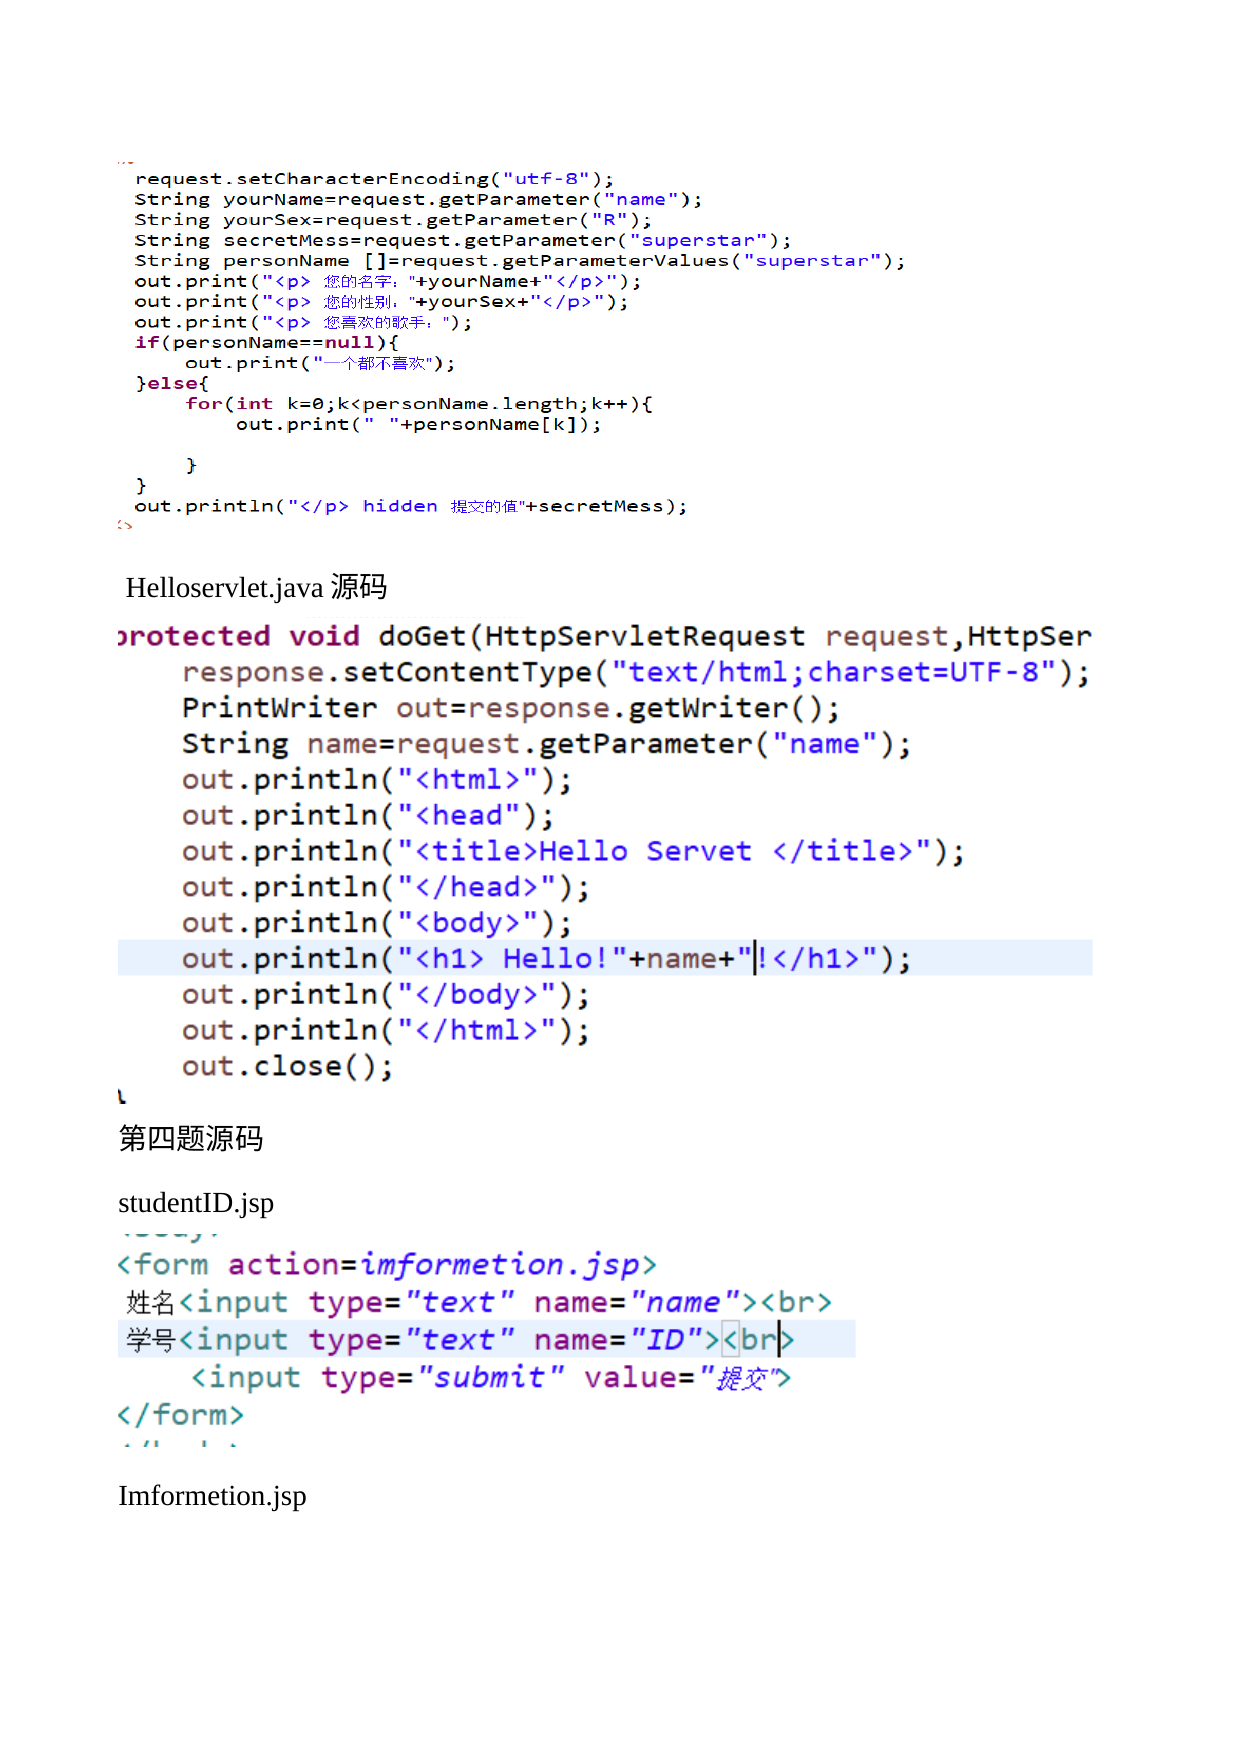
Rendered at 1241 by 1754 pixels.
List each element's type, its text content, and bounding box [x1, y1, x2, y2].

picture [118, 1234, 856, 1447]
picture [118, 617, 1093, 1104]
text studentID.jsp [118, 1169, 1093, 1234]
text 第四题源码 [118, 1104, 1093, 1169]
picture [118, 162, 915, 529]
text Imformetion.jsp [118, 1462, 1093, 1527]
text Helloservlet.java源码 [118, 552, 1093, 617]
